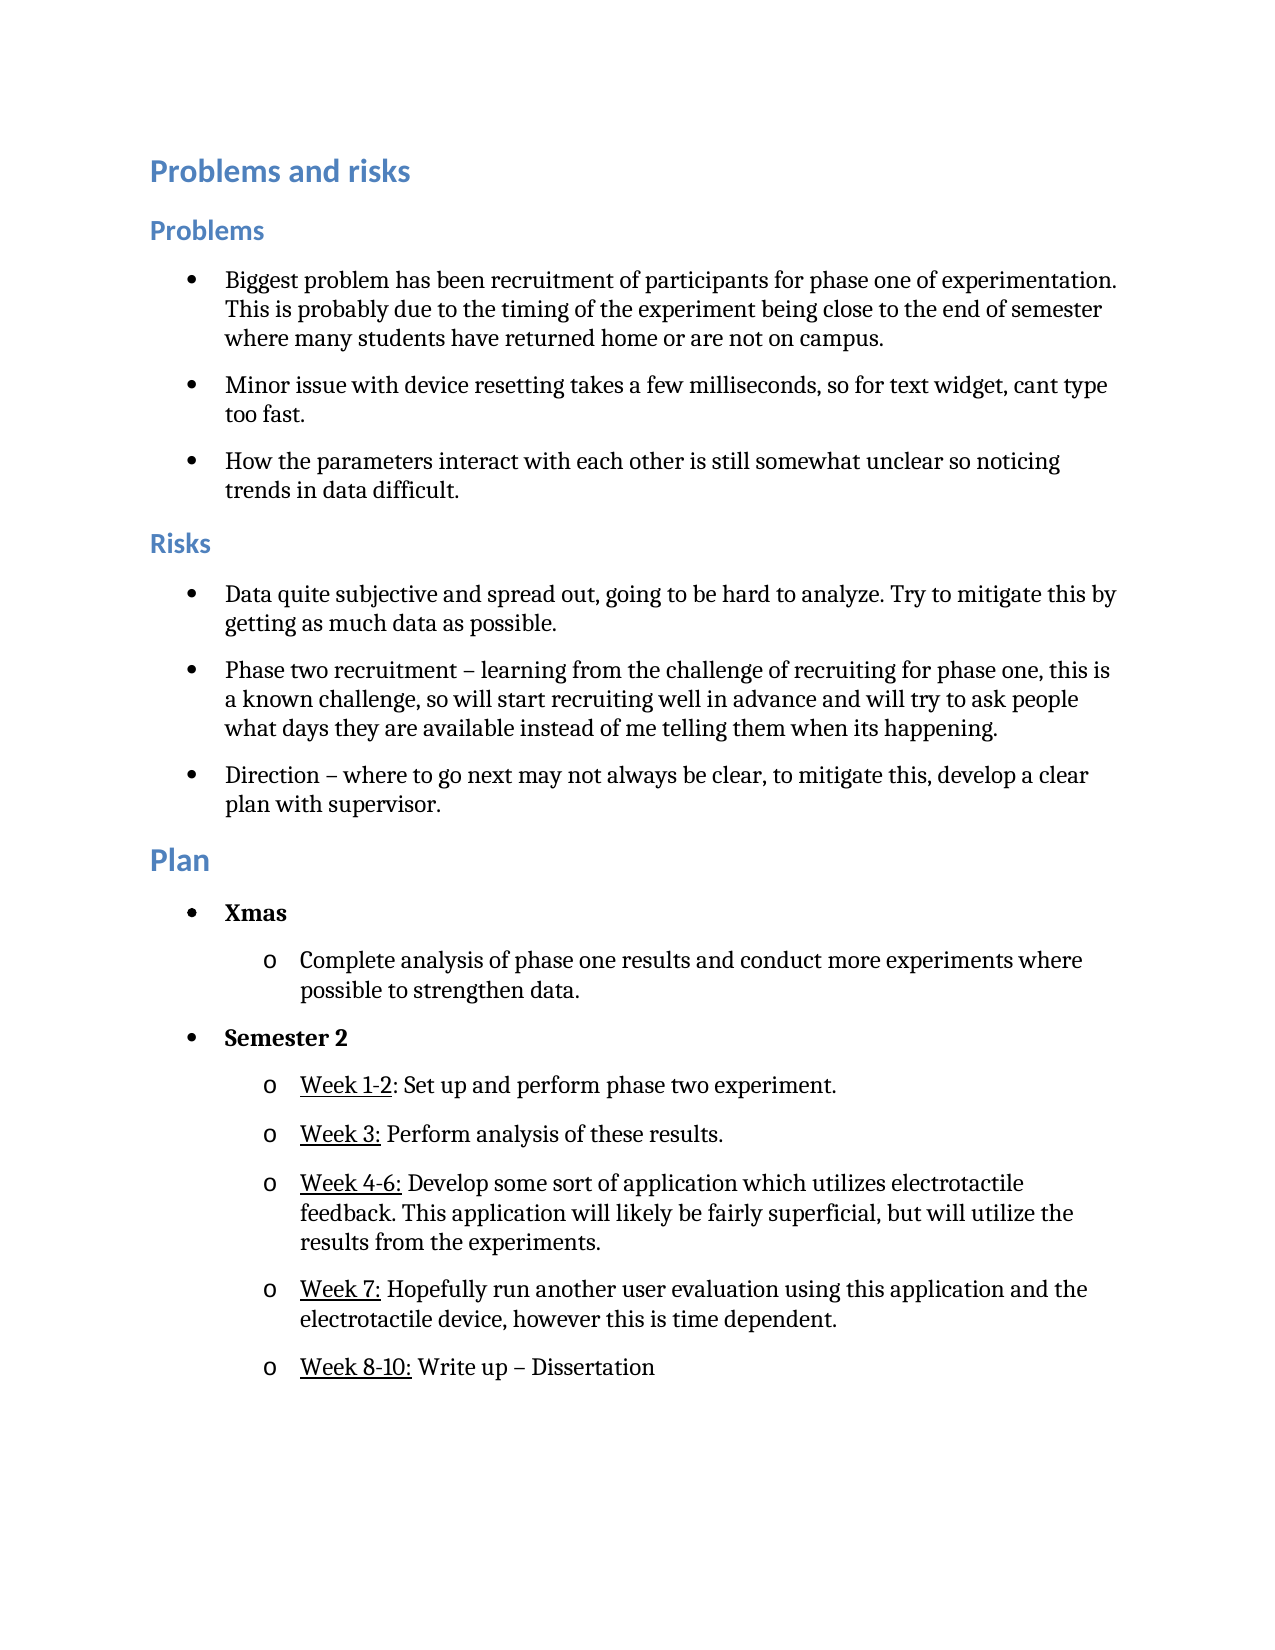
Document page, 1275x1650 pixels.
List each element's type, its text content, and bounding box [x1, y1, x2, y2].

list Week 8-10: Write up – Dissertation [262, 1353, 1125, 1383]
list Week 7: Hopefully run another user evaluation using this application and the electrotactile device, however this is time dependent. [262, 1275, 1125, 1334]
list Phase two recruitment – learning from the challenge of recruiting for phase one, this is a known challenge, so will start recruiting well in advance and will try to ask people what days they are available instead of me telling them when its happening. [187, 656, 1125, 742]
list Minor issue with device resetting takes a few milliseconds, so for text widget, cant type too fast. [187, 371, 1125, 428]
subtitle Problems and risks [150, 150, 1125, 191]
subtitle Risks [150, 526, 1125, 561]
list Direction – where to go next may not always be clear, to mitigate this, develop a clear plan with supervisor. [187, 761, 1125, 819]
list Complete analysis of phase one results and conduct more experiments where possible to strengthen data. [262, 946, 1125, 1005]
subtitle Problems [150, 212, 1125, 247]
list Biggest problem has been recruitment of participants for phase one of experimentation. This is probably due to the timing of the experiment being close to the end of semester where many students have returned home or are not on campus. [187, 266, 1125, 352]
list Xmas [187, 899, 1125, 928]
list Week 3: Perform analysis of these results. [262, 1120, 1125, 1150]
list Week 4-6: Develop some sort of application which utilizes electrotactile feedback. This application will likely be fairly superficial, but will utilize the results from the experiments. [262, 1169, 1125, 1256]
subtitle Plan [150, 839, 1125, 880]
list Semester 2 [187, 1024, 1125, 1053]
list Week 1-2: Set up and perform phase two experiment. [262, 1071, 1125, 1101]
list How the parameters interact with each other is still somewhat unclear so noticing trends in data difficult. [187, 447, 1125, 505]
list Data quite subjective and spread out, going to be hard to analyze. Try to mitigate this by getting as much data as possible. [187, 580, 1125, 637]
